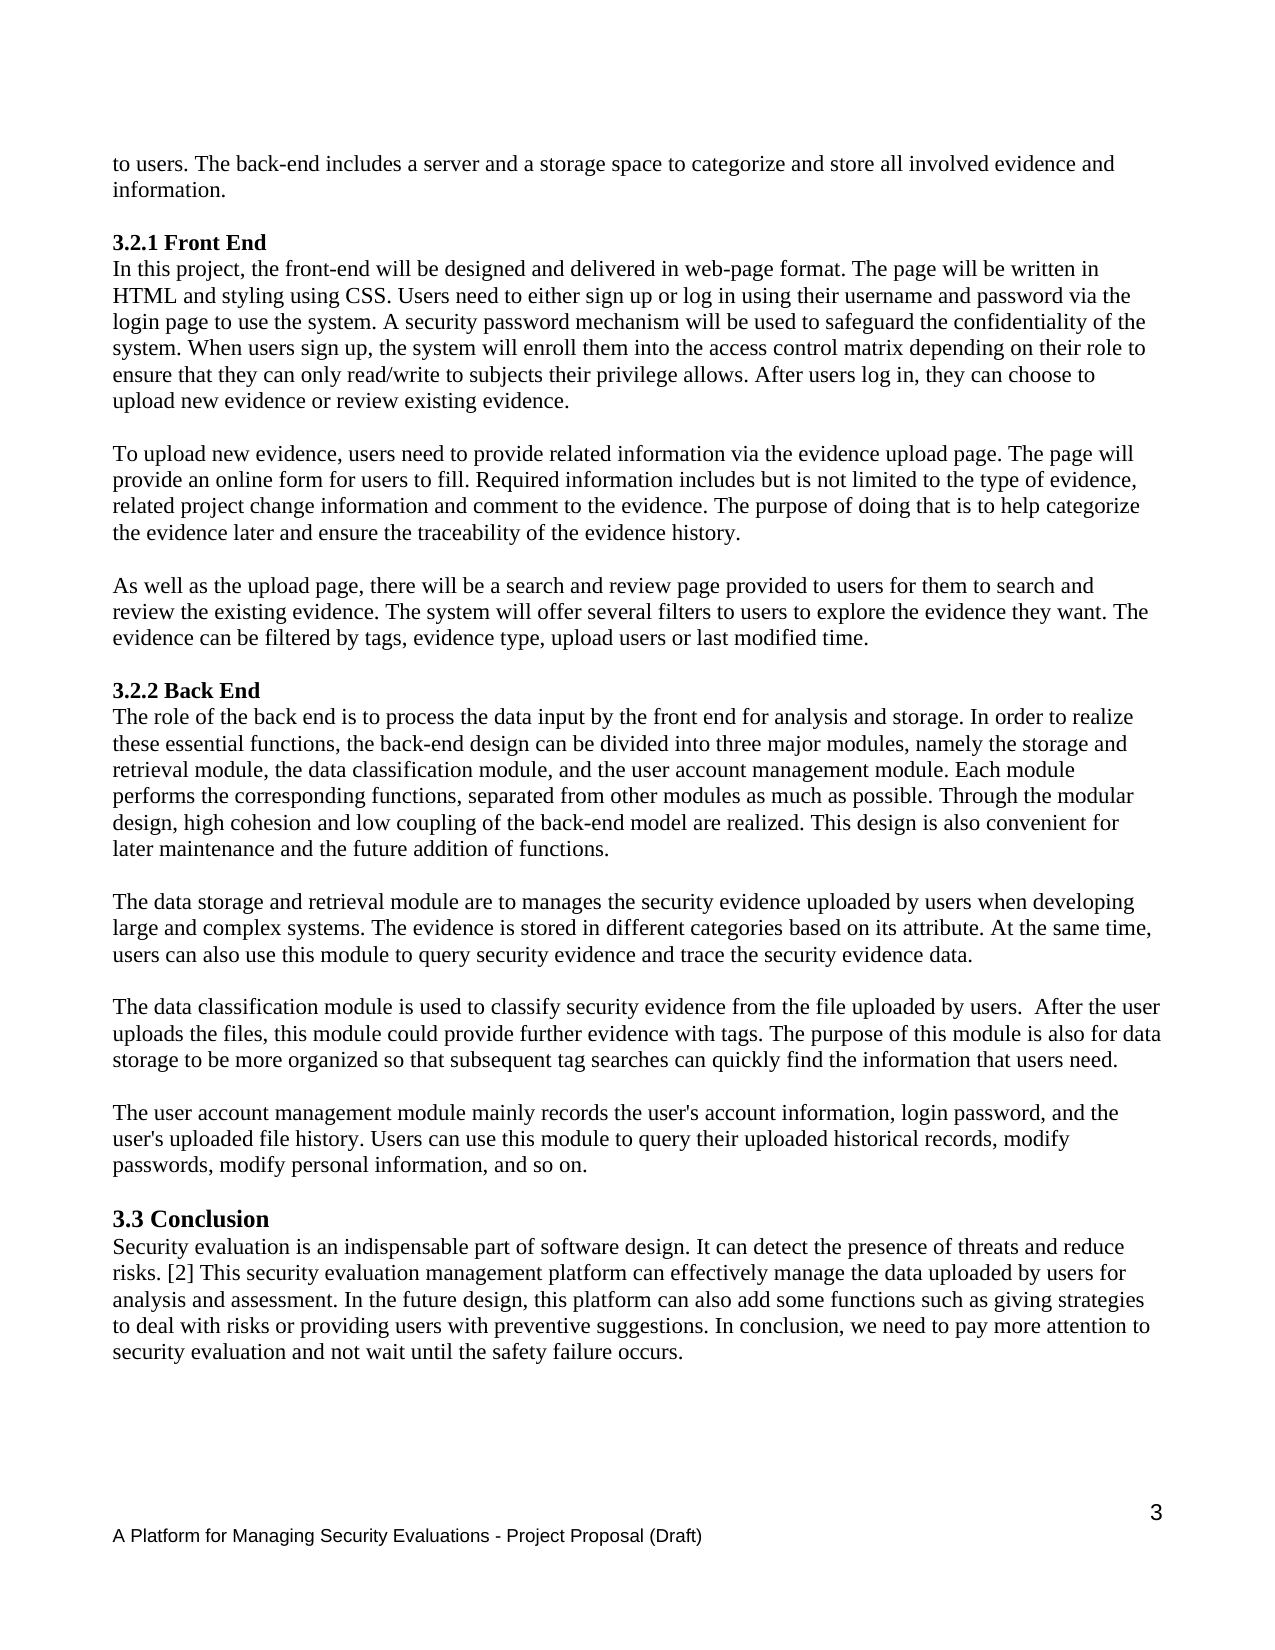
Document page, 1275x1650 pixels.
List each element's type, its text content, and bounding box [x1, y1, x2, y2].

text To upload new evidence, users need to provide related information via the evidence upload page. The page will provide an online form for users to fill. Required information includes but is not limited to the type of evidence, related project change information and comment to the evidence. The purpose of doing that is to help categorize the evidence later and ensure the traceability of the evidence history. [112, 440, 1162, 545]
subtitle 3.3 Conclusion [112, 1204, 1162, 1233]
text Security evaluation is an indispensable part of software design. It can detect the presence of threats and reduce risks. This security evaluation management platform can effectively manage the data uploaded by users for analysis and assessment. In the future design, this platform can also add some functions such as giving strategies to deal with risks or providing users with preventive suggestions. In conclusion, we need to pay more attention to security evaluation and not wait until the safety failure occurs. [112, 1233, 1162, 1365]
text The user account management module mainly records the user's account information, login password, and the user's uploaded file history. Users can use this module to query their uploaded historical records, modify passwords, modify personal information, and so on. [112, 1099, 1162, 1178]
text The data storage and retrieval module are to manages the security evidence uploaded by users when developing large and complex systems. The evidence is stored in different categories based on its attribute. At the same time, users can also use this module to query security evidence and trace the security evidence data. [112, 888, 1162, 967]
subtitle 3.2.1 Front End [112, 229, 1162, 255]
text The data classification module is used to classify security evidence from the file uploaded by users. After the user uploads the files, this module could provide further evidence with tags. The purpose of this module is also for data storage to be more organized so that subsequent tag searches can quickly find the information that users need. [112, 993, 1162, 1072]
text In this project, the front-end will be designed and delivered in web-page format. The page will be written in HTML and styling using CSS. Users need to either sign up or log in using their username and password via the login page to use the system. A security password mechanism will be used to safeguard the confidentiality of the system. When users sign up, the system will enroll them into the access control matrix depending on their role to ensure that they can only read/write to subjects their privilege allows. After users log in, they can choose to upload new evidence or review existing evidence. [112, 255, 1162, 413]
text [112, 150, 1162, 203]
text The role of the back end is to process the data input by the front end for analysis and storage. In order to realize these essential functions, the back-end design can be divided into three major modules, namely the storage and retrieval module, the data classification module, and the user account management module. Each module performs the corresponding functions, separated from other modules as much as possible. Through the modular design, high cohesion and low coupling of the back-end model are realized. This design is also convenient for later maintenance and the future addition of functions. [112, 703, 1162, 862]
subtitle 3.2.2 Back End [112, 677, 1162, 703]
text As well as the upload page, there will be a search and review page provided to users for them to search and review the existing evidence. The system will offer several filters to users to explore the evidence they want. The evidence can be filtered by tags, evidence type, upload users or last modified time. [112, 572, 1162, 651]
